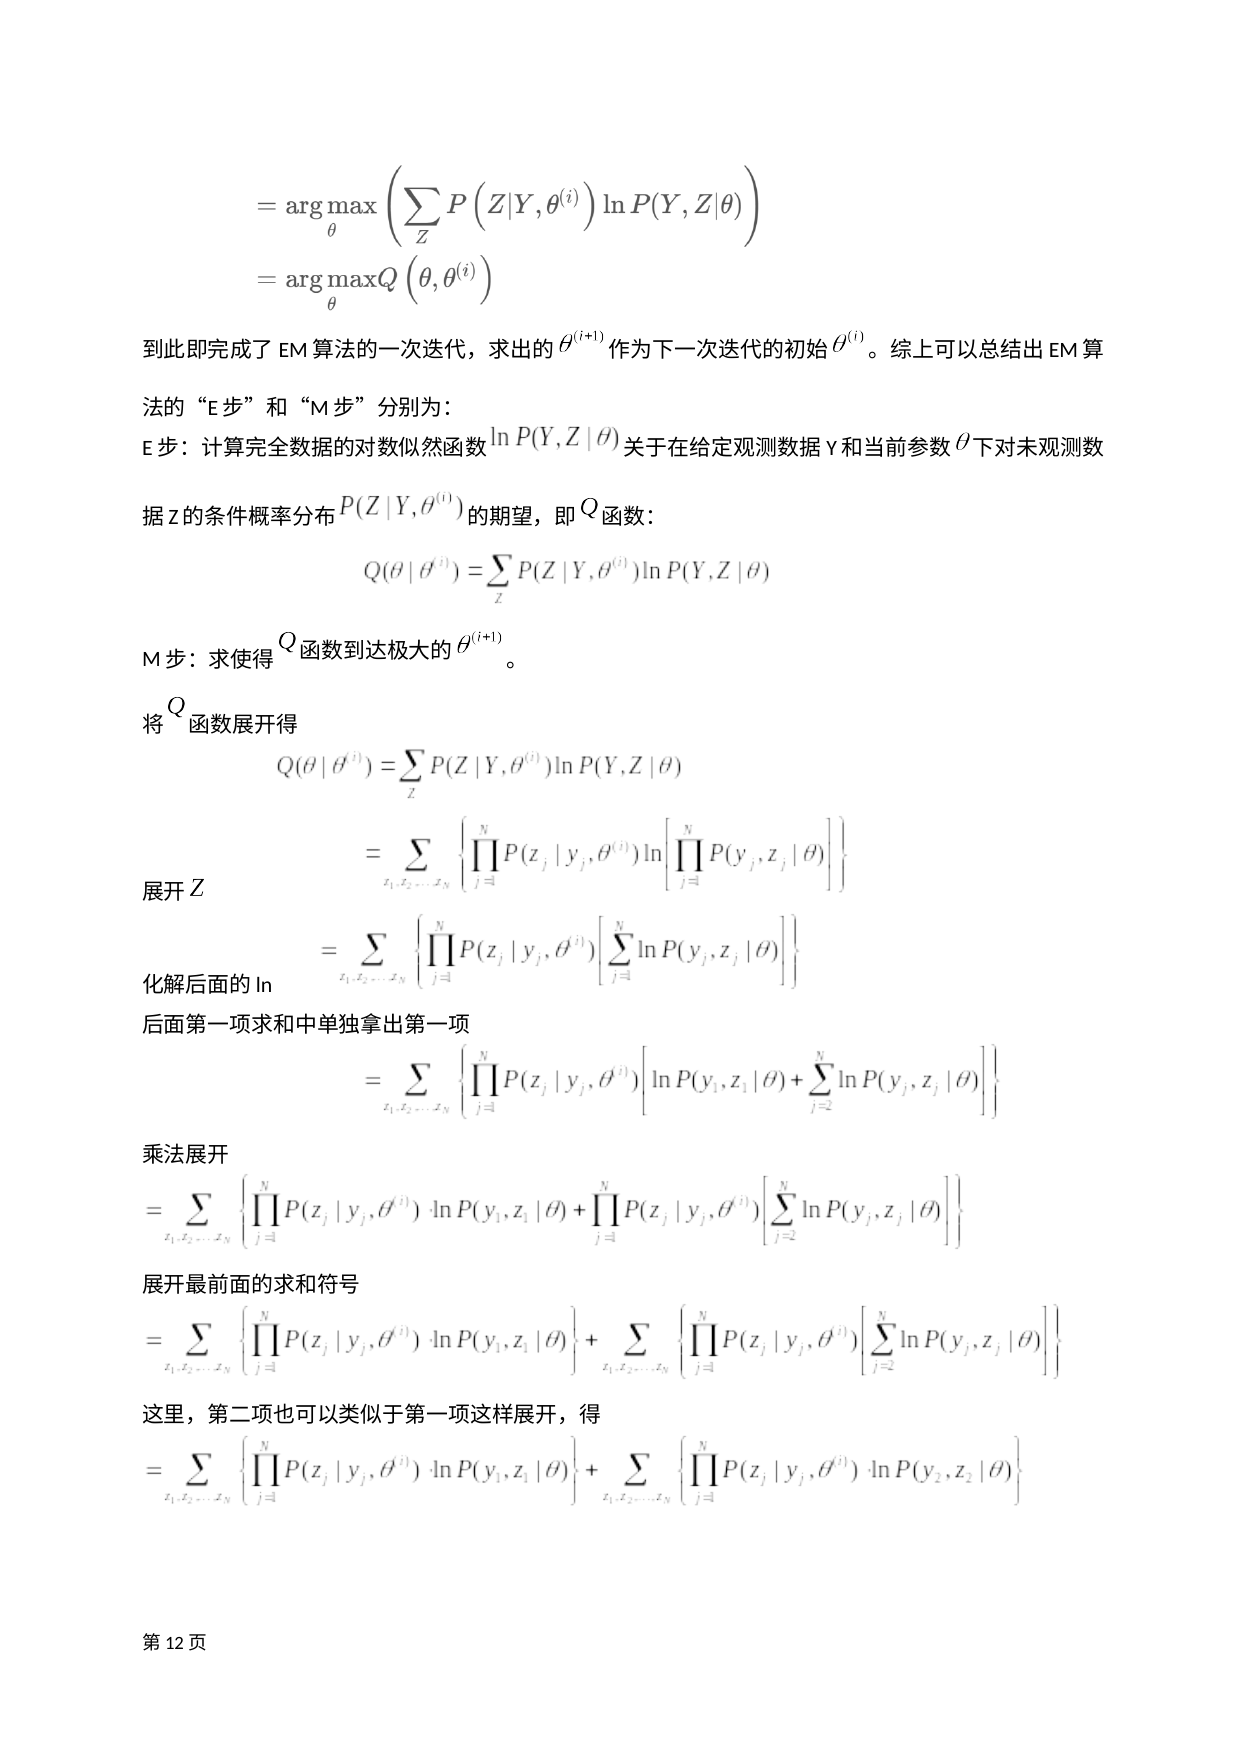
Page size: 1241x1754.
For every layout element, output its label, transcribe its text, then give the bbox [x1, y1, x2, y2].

text 化解后面的ln [142, 909, 1104, 1007]
text 展开 [142, 812, 1104, 909]
text M步：求使得函数到达极大的。 [142, 617, 1104, 682]
text 乘法展开 [142, 1137, 1104, 1169]
text 将函数展开得 [142, 682, 1104, 747]
text 后面第一项求和中单独拿出第一项 [142, 1007, 1104, 1039]
text 这里，第二项也可以类似于第一项这样展开，得 [142, 1397, 1104, 1429]
picture [185, 162, 762, 313]
text 到此即完成了EM算法的一次迭代，求出的作为下一次迭代的初始。综上可以总结出EM算法的“E步”和“M步”分别为： E步：计算完全数据的对数似然函数关于在给定观测数据Y和当前参数下对未观测数据Z的条件概率分布的期望，即函数： [142, 324, 1104, 552]
text （1） [142, 1429, 1104, 1527]
text 展开最前面的求和符号 [142, 1267, 1104, 1299]
